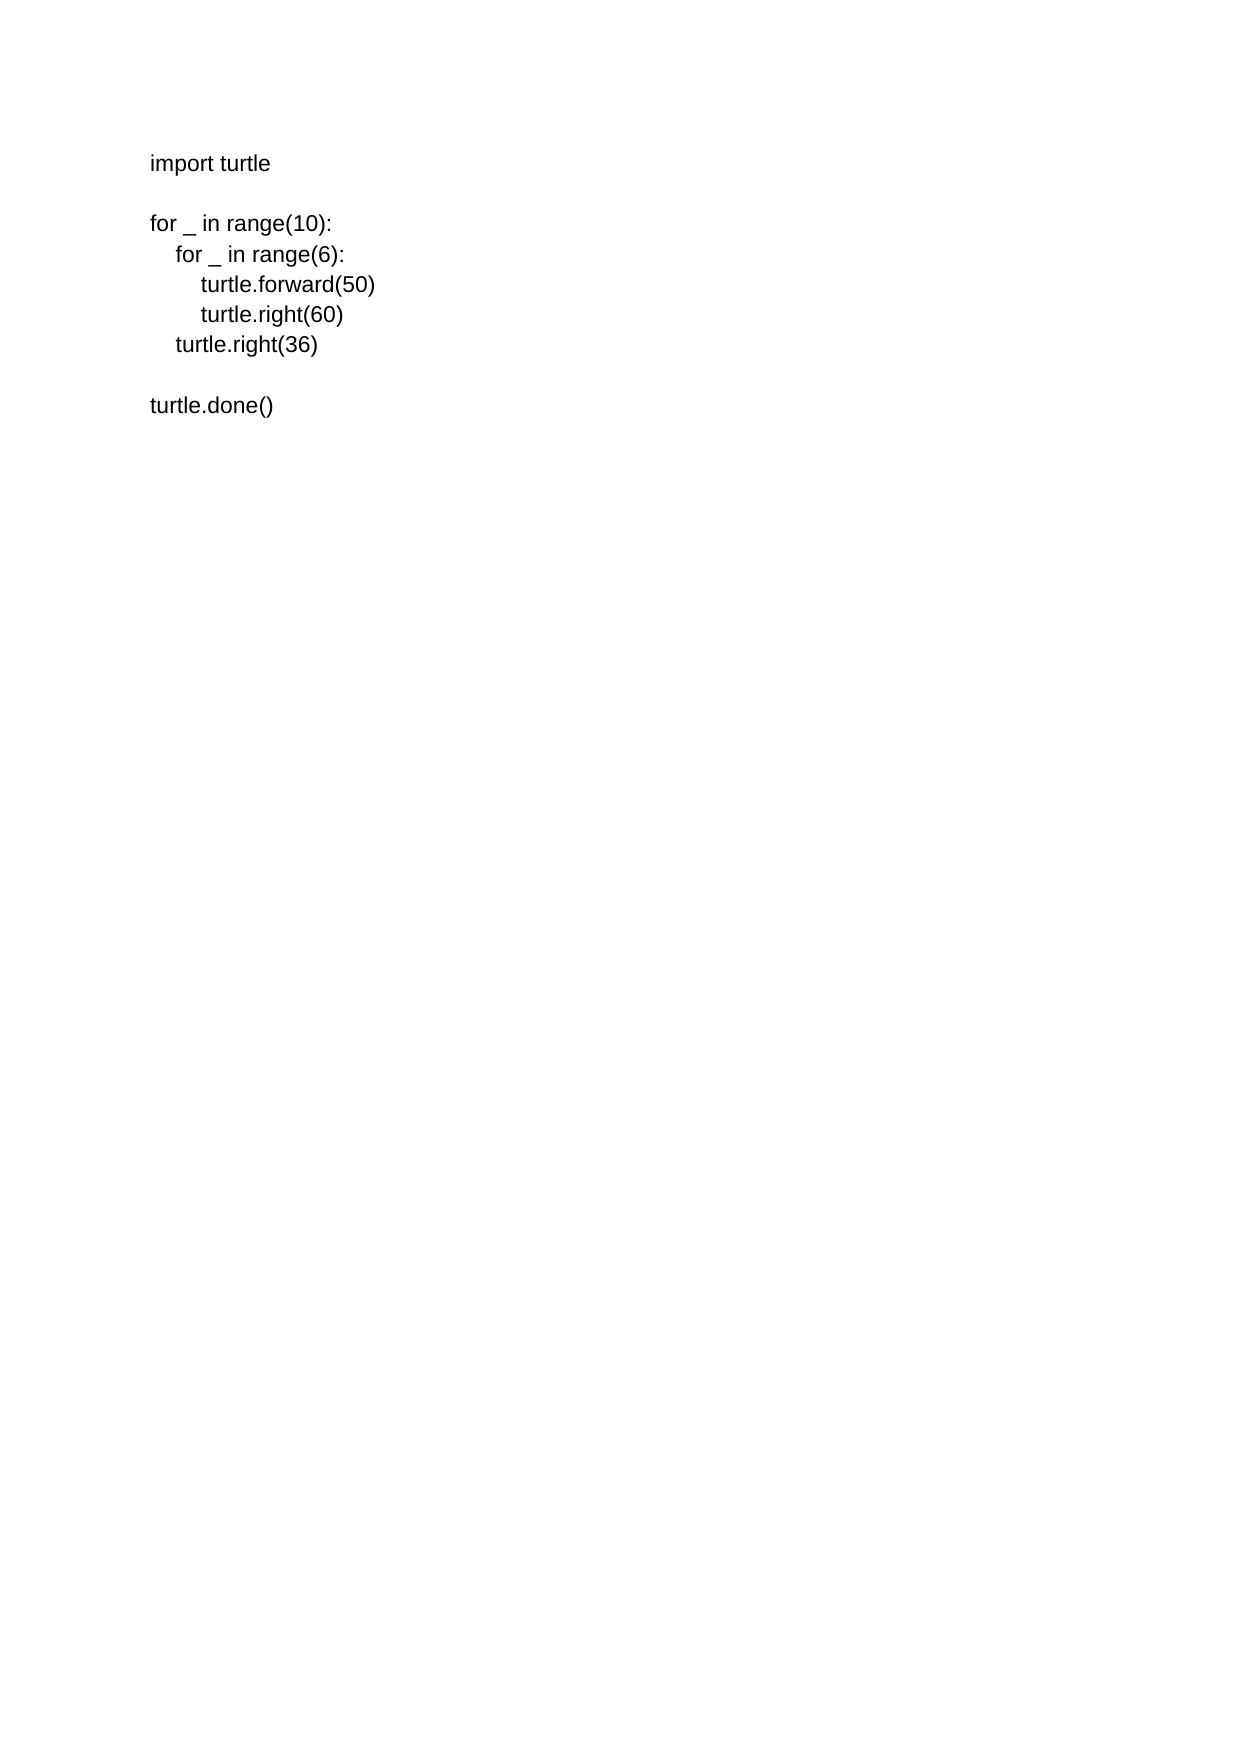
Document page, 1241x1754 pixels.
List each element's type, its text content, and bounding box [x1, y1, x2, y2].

text turtle.forward(50) [150, 271, 1090, 297]
text for _ in range(6): [150, 241, 1090, 267]
text turtle.done() [150, 392, 1090, 418]
text turtle.right(60) [150, 301, 1090, 327]
text for _ in range(10): [150, 210, 1090, 237]
text turtle.right(36) [150, 331, 1090, 358]
text import turtle [150, 150, 1090, 176]
